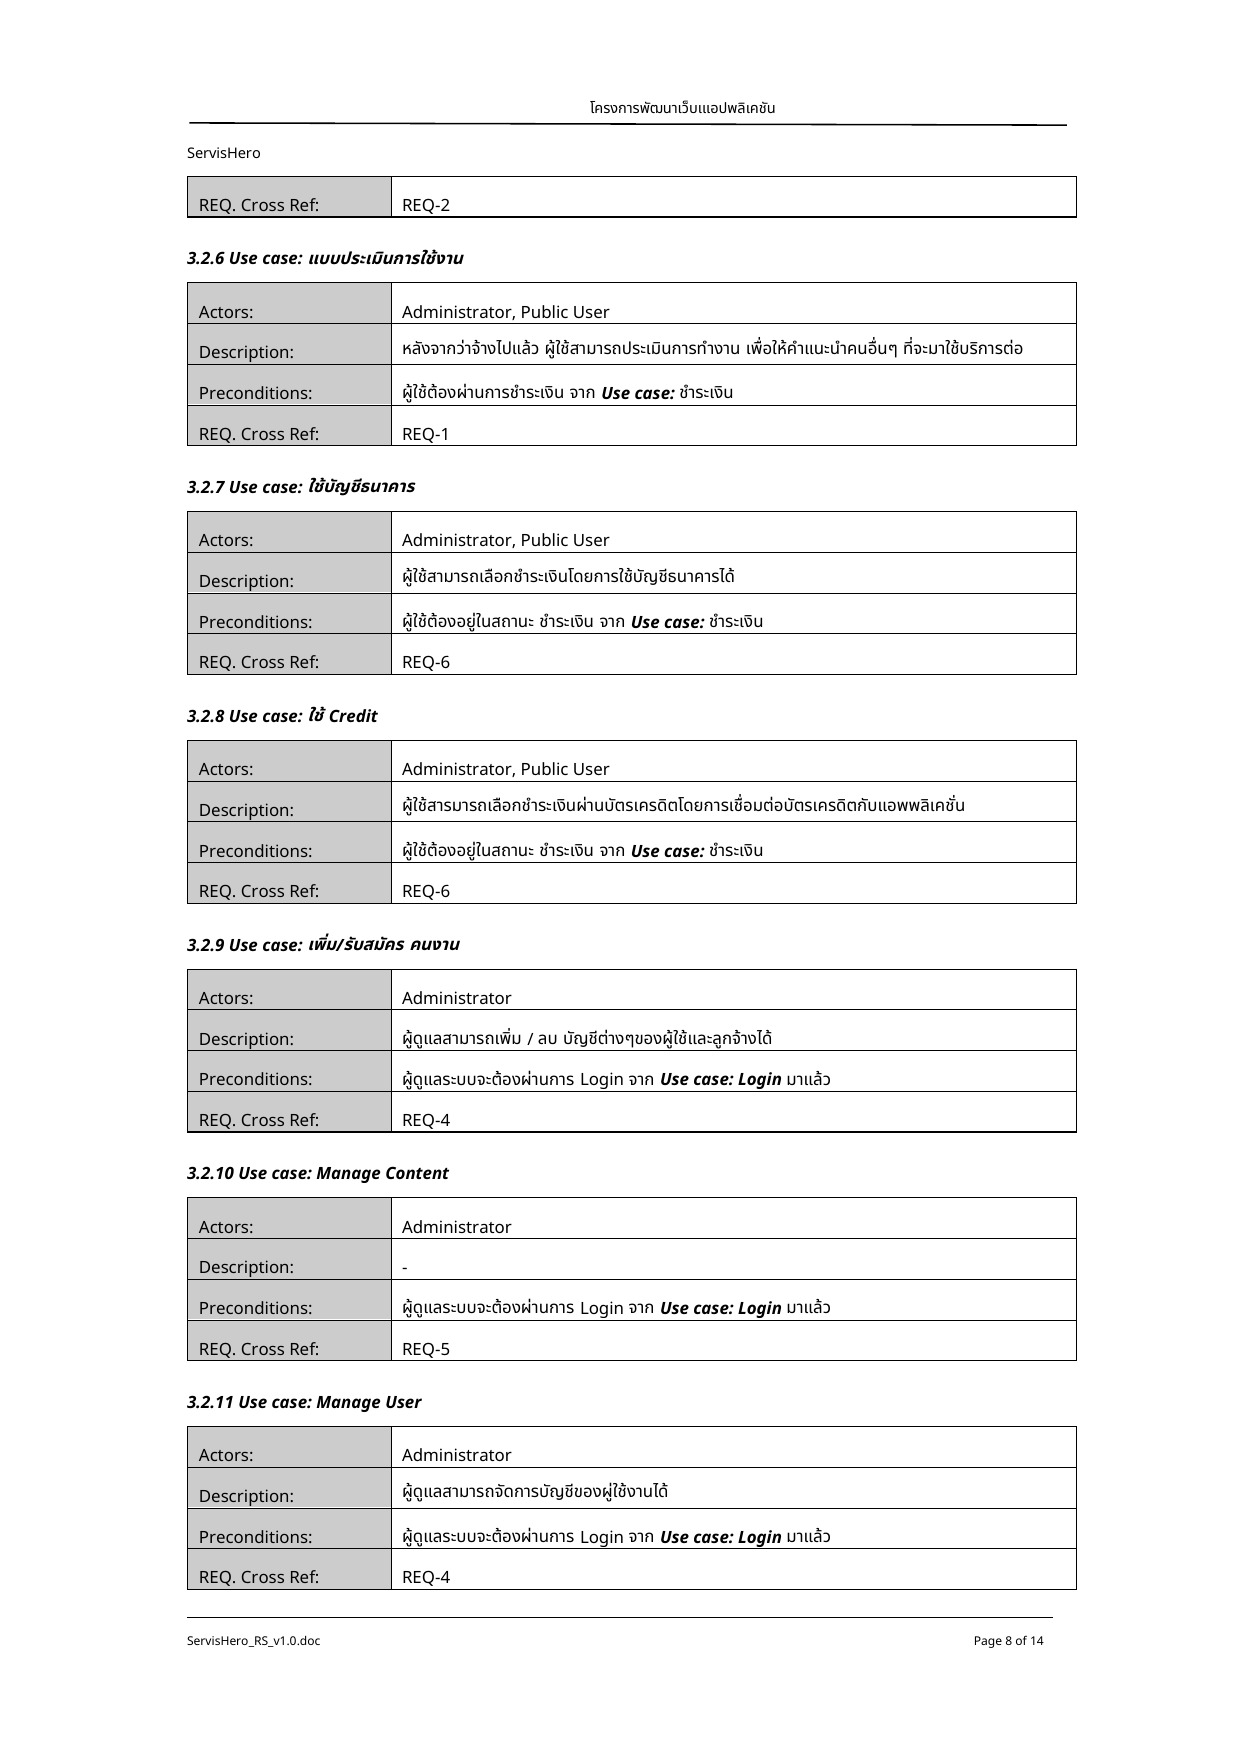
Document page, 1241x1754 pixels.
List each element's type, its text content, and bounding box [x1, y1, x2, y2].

table_header Actors: [188, 741, 391, 781]
table_cell ผู้ใช้ต้องอยู่ในสถานะ ชำระเงิน จาก Use case: ชำระเงิน [392, 594, 1076, 633]
table_cell Preconditions: [188, 594, 391, 633]
table_cell - [392, 1239, 1076, 1279]
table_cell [392, 1509, 1076, 1548]
table_cell ผู้ดูแลสามารถเพิ่ม / ลบ บัญชีต่างๆของผู้ใช้และลูกจ้างได้ [392, 1010, 1076, 1050]
subtitle 3.2.11 Use case: Manage User [187, 1374, 1053, 1413]
table_header Actors: [188, 1427, 391, 1467]
table_cell Preconditions: [188, 1509, 391, 1548]
subtitle 3.2.6 Use case: แบบประเมินการใช้งาน [187, 230, 1053, 270]
subtitle 3.2.9 Use case: เพิ่ม/รับสมัคร คนงาน [187, 916, 1053, 956]
table_cell Description: [188, 324, 391, 364]
table_cell Description: [188, 1468, 391, 1507]
table_cell REQ. Cross Ref: [188, 1321, 391, 1360]
table_cell REQ-4 [392, 1549, 1076, 1589]
table_cell Preconditions: [188, 1280, 391, 1319]
subtitle 3.2.8 Use case: ใช้ Credit [187, 688, 1053, 727]
table_cell REQ-5 [392, 1321, 1076, 1360]
table_cell REQ. Cross Ref: [188, 634, 391, 674]
table_cell Description: [188, 553, 391, 592]
table_cell REQ. Cross Ref: [188, 1549, 391, 1589]
table_header Actors: [188, 512, 391, 552]
table_cell Preconditions: [188, 365, 391, 404]
table_cell REQ-1 [392, 406, 1076, 445]
table_header Actors: [188, 970, 391, 1009]
table_cell Description: [188, 1010, 391, 1050]
table_header Administrator [392, 1427, 1076, 1467]
table_cell REQ. Cross Ref: [188, 177, 391, 216]
table_header Administrator, Public User [392, 741, 1076, 781]
table_header Administrator, Public User [392, 283, 1076, 323]
table_cell ผู้ใช้ต้องอยู่ในสถานะ ชำระเงิน จาก Use case: ชำระเงิน [392, 822, 1076, 862]
table_cell REQ. Cross Ref: [188, 1092, 391, 1131]
table_cell REQ. Cross Ref: [188, 406, 391, 445]
table_cell ผู้ดูแลระบบจะต้องผ่านการ Login จาก Use case: Login มาแล้ว [392, 1280, 1076, 1319]
table_cell Preconditions: [188, 822, 391, 862]
table_header Administrator, Public User [392, 512, 1076, 552]
table_header Actors: [188, 1198, 391, 1238]
subtitle 3.2.10 Use case: Manage Content [187, 1145, 1053, 1185]
table_header Actors: [188, 283, 391, 323]
table_cell ผู้ใช้สารมารถเลือกชำระเงินผ่านบัตรเครดิตโดยการเชื่อมต่อบัตรเครดิตกับแอพพลิเคชั่น [392, 782, 1076, 821]
table_cell REQ-4 [392, 1092, 1076, 1131]
table_cell REQ. Cross Ref: [188, 863, 391, 903]
table_cell REQ-2 [392, 177, 1076, 216]
table_cell REQ-6 [392, 863, 1076, 903]
table_header Administrator [392, 1198, 1076, 1238]
table_cell Description: [188, 782, 391, 821]
table_cell ผู้ใช้สามารถเลือกชำระเงินโดยการใช้บัญชีธนาคารได้ [392, 553, 1076, 592]
table_cell หลังจากว่าจ้างไปแล้ว ผู้ใช้สามารถประเมินการทำงาน เพื่อให้คำแนะนำคนอื่นๆ ที่จะมาใช้บริการต่อ [392, 324, 1076, 364]
table_cell ผู้ใช้ต้องผ่านการชำระเงิน จาก Use case: ชำระเงิน [392, 365, 1076, 404]
table_cell Description: [188, 1239, 391, 1279]
table_header Administrator [392, 970, 1076, 1009]
subtitle 3.2.7 Use case: ใช้บัญชีธนาคาร [187, 459, 1053, 498]
table_cell Preconditions: [188, 1051, 391, 1091]
table_cell ผู้ดูแลสามารถจัดการบัญชีของผู่ใช้งานได้ [392, 1468, 1076, 1507]
table_cell REQ-6 [392, 634, 1076, 674]
table_cell ผู้ดูแลระบบจะต้องผ่านการ Login จาก Use case: Login มาแล้ว [392, 1051, 1076, 1091]
